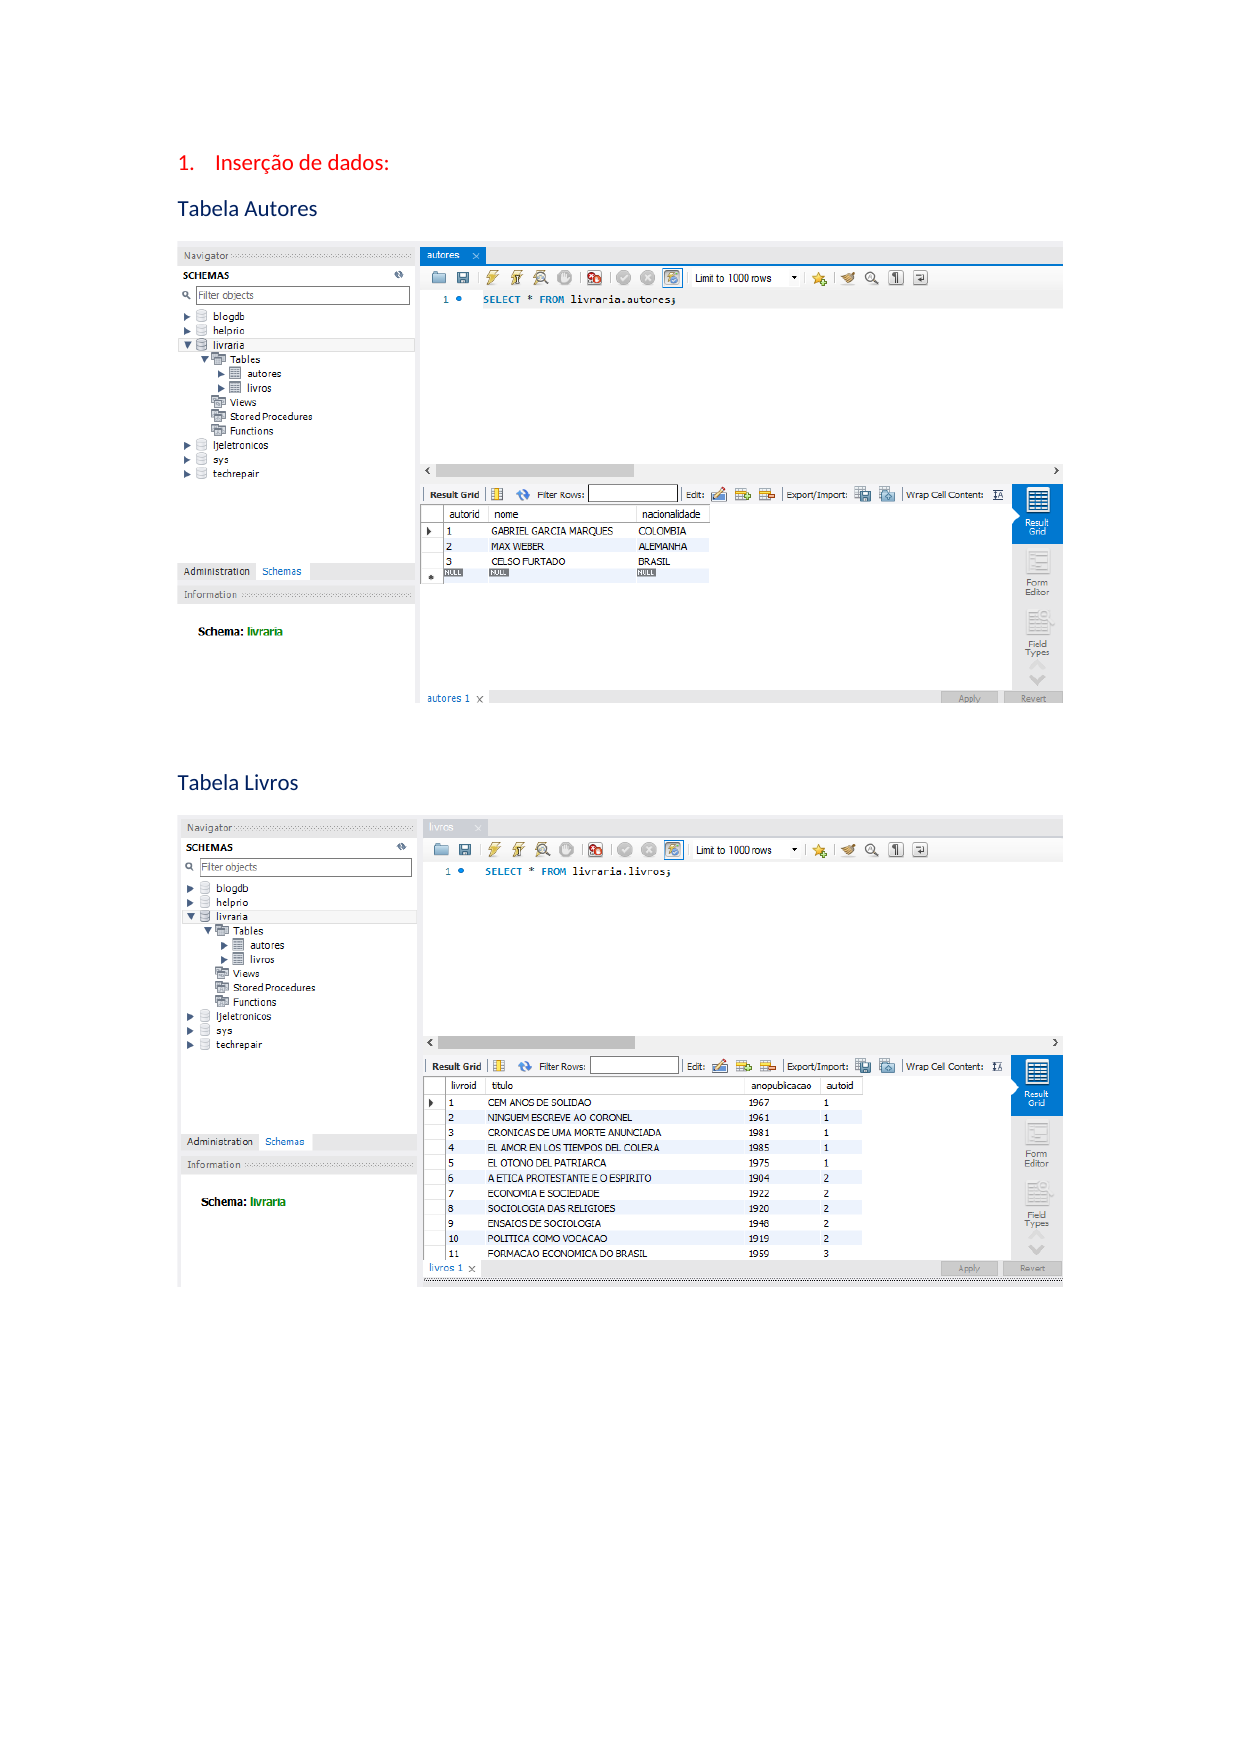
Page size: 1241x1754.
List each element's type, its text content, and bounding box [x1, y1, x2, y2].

picture [177, 815, 1063, 1287]
picture [177, 241, 1063, 703]
list Inserção de dados: [177, 148, 1063, 176]
text Tabela Livros [177, 768, 1063, 796]
text Tabela Autores [177, 194, 1063, 222]
